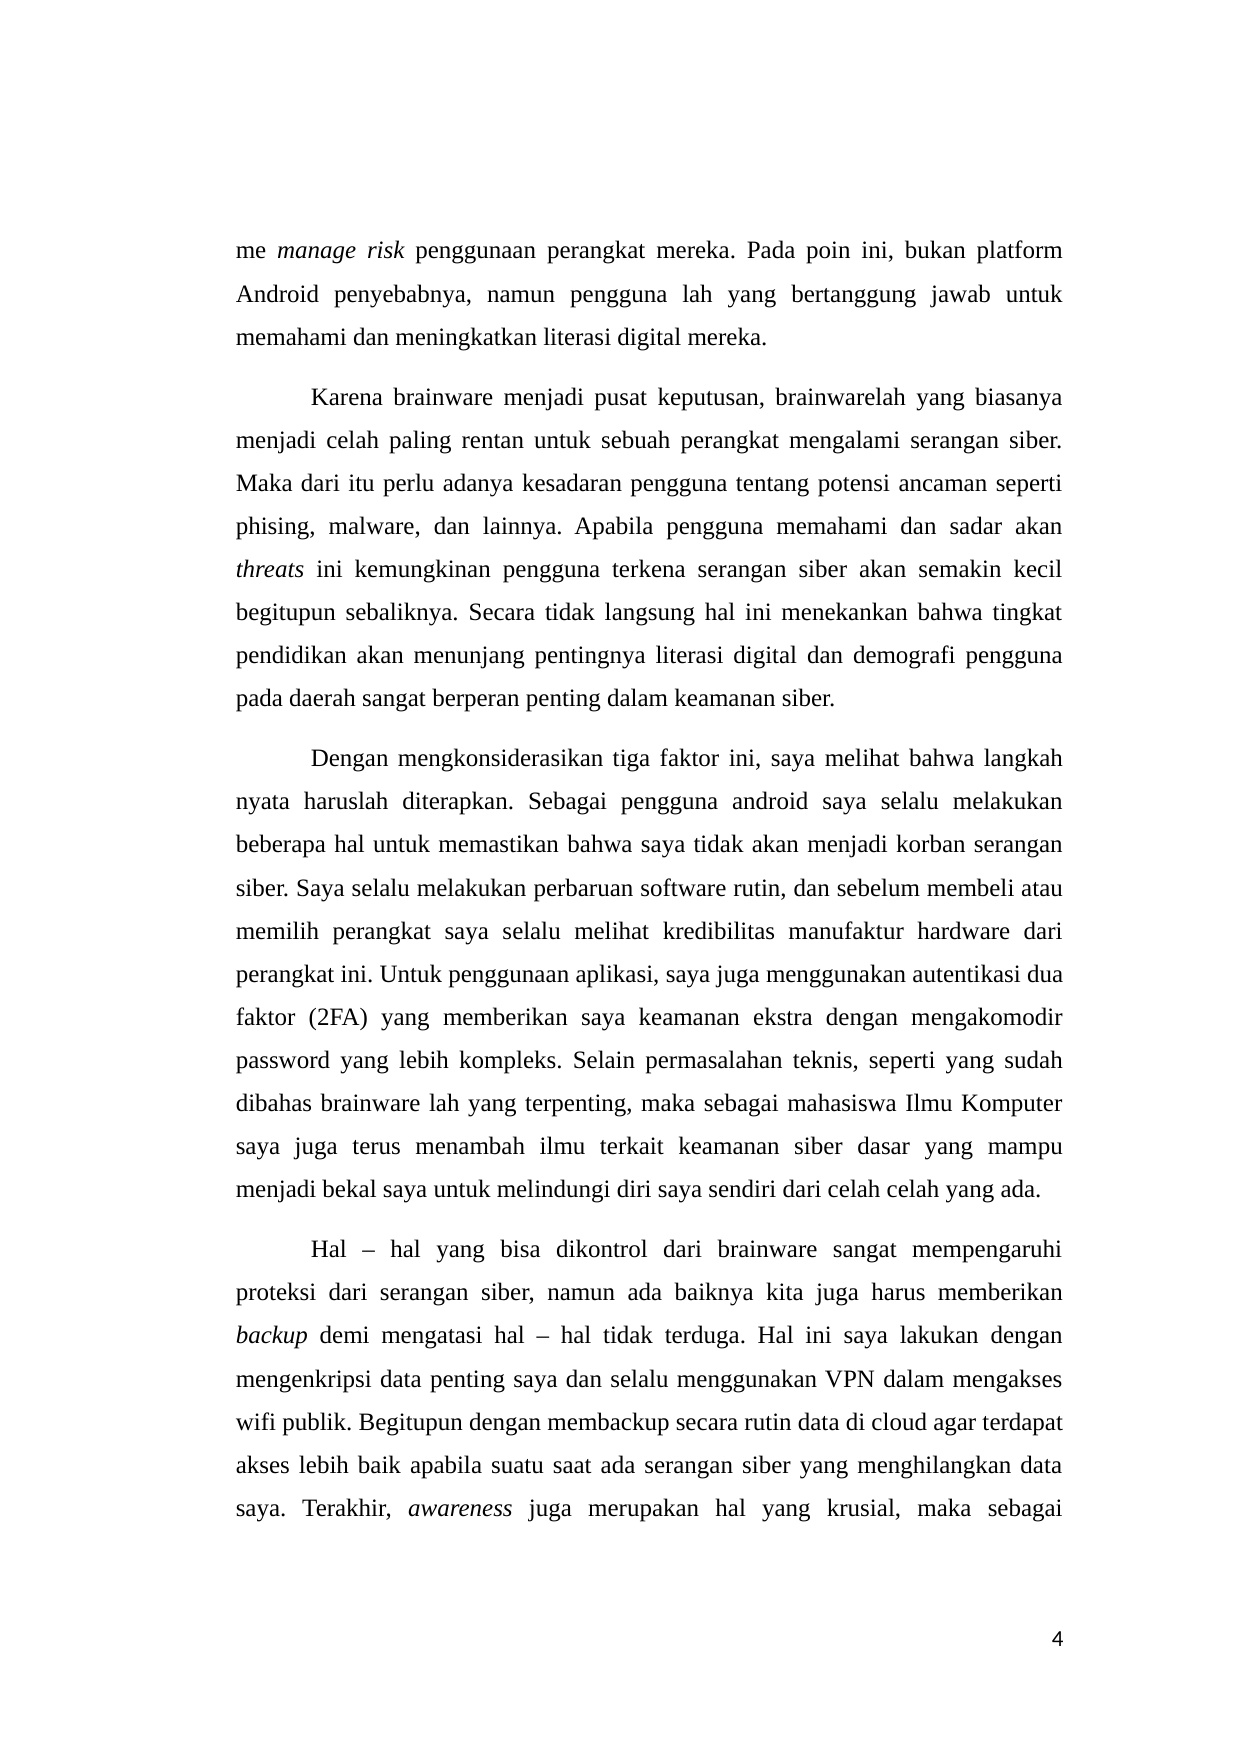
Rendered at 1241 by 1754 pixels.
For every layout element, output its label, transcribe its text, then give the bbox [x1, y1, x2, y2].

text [236, 1234, 1063, 1522]
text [236, 236, 1063, 351]
text Dengan mengkonsiderasikan tiga faktor ini, saya melihat bahwa langkah nyata haruslah diterapkan. Sebagai pengguna android saya selalu melakukan beberapa hal untuk memastikan bahwa saya tidak akan menjadi korban serangan siber. Saya selalu melakukan perbaruan software rutin, dan sebelum membeli atau memilih perangkat saya selalu melihat kredibilitas manufaktur hardware dari perangkat ini. Untuk penggunaan aplikasi, saya juga menggunakan autentikasi dua faktor (2FA) yang memberikan saya keamanan ekstra dengan mengakomodir password yang lebih kompleks. Selain permasalahan teknis, seperti yang sudah dibahas brainware lah yang terpenting, maka sebagai mahasiswa Ilmu Komputer saya juga terus menambah ilmu terkait keamanan siber dasar yang mampu menjadi bekal saya untuk melindungi diri saya sendiri dari celah celah yang ada. [236, 743, 1063, 1203]
text Karena brainware menjadi pusat keputusan, brainwarelah yang biasanya menjadi celah paling rentan untuk sebuah perangkat mengalami serangan siber. Maka dari itu perlu adanya kesadaran pengguna tentang potensi ancaman seperti phising, malware, dan lainnya. Apabila pengguna memahami dan sadar akan threats ini kemungkinan pengguna terkena serangan siber akan semakin kecil begitupun sebaliknya. Secara tidak langsung hal ini menekankan bahwa tingkat pendidikan akan menunjang pentingnya literasi digital dan demografi pengguna pada daerah sangat berperan penting dalam keamanan siber. [236, 382, 1063, 712]
